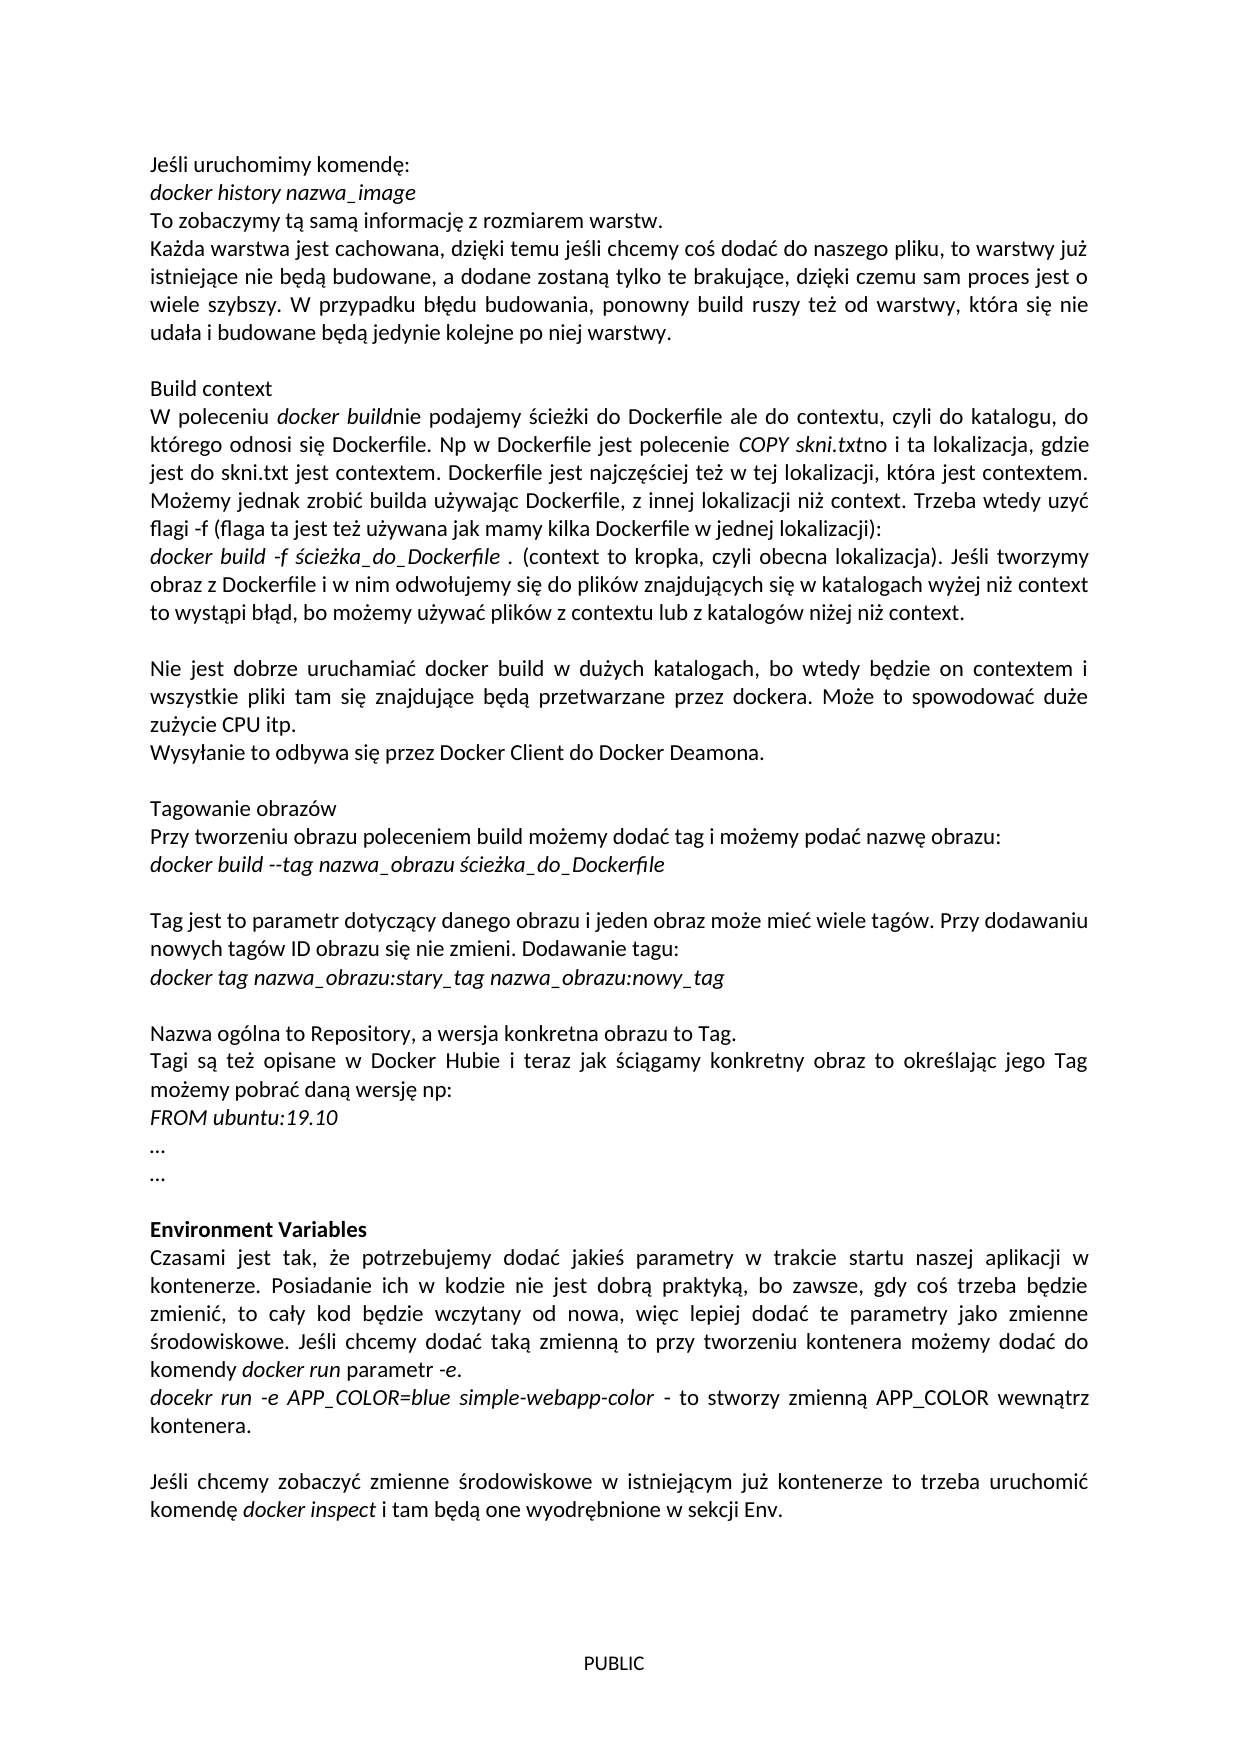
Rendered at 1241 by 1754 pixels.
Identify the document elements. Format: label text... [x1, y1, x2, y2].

text Tagowanie obrazów [150, 794, 1090, 822]
text Wysyłanie to odbywa się przez Docker Client do Docker Deamona. [150, 738, 1090, 766]
text docker build -f ścieżka_do_Dockerfile . (context to kropka, czyli obecna lokalizacja). Jeśli tworzymy obraz z Dockerfile i w nim odwołujemy się do plików znajdujących się w katalogach wyżej niż context to wystąpi błąd, bo możemy używać plików z contextu lub z katalogów niżej niż context. [150, 542, 1090, 626]
text To zobaczymy tą samą informację z rozmiarem warstw. [150, 206, 1090, 234]
text docker tag nazwa_obrazu:stary_tag nazwa_obrazu:nowy_tag [150, 963, 1090, 991]
text Jeśli chcemy zobaczyć zmienne środowiskowe w istniejącym już kontenerze to trzeba uruchomić komendę docker inspect i tam będą one wyodrębnione w sekcji Env. [150, 1467, 1090, 1523]
text … [150, 1159, 1090, 1187]
text Przy tworzeniu obrazu poleceniem build możemy dodać tag i możemy podać nazwę obrazu: [150, 822, 1090, 851]
text … [150, 1131, 1090, 1159]
text FROM ubuntu:19.10 [150, 1103, 1090, 1131]
text Environment Variables [150, 1215, 1090, 1243]
text W poleceniu docker buildnie podajemy ścieżki do Dockerfile ale do contextu, czyli do katalogu, do którego odnosi się Dockerfile. Np w Dockerfile jest polecenie COPY skni.txtno i ta lokalizacja, gdzie jest do skni.txt jest contextem. Dockerfile jest najczęściej też w tej lokalizacji, która jest contextem. Możemy jednak zrobić builda używając Dockerfile, z innej lokalizacji niż context. Trzeba wtedy uzyć flagi -f (flaga ta jest też używana jak mamy kilka Dockerfile w jednej lokalizacji): [150, 402, 1090, 542]
text Build context [150, 374, 1090, 402]
text docker history nazwa_image [150, 178, 1090, 206]
text Tagi są też opisane w Docker Hubie i teraz jak ściągamy konkretny obraz to określając jego Tag możemy pobrać daną wersję np: [150, 1047, 1090, 1103]
text docker build --tag nazwa_obrazu ścieżka_do_Dockerfile [150, 851, 1090, 878]
text Nazwa ogólna to Repository, a wersja konkretna obrazu to Tag. [150, 1019, 1090, 1047]
text Nie jest dobrze uruchamiać docker build w dużych katalogach, bo wtedy będzie on contextem i wszystkie pliki tam się znajdujące będą przetwarzane przez dockera. Może to spowodować duże zużycie CPU itp. [150, 654, 1090, 738]
text docekr run -e APP_COLOR=blue simple-webapp-color - to stworzy zmienną APP_COLOR wewnątrz kontenera. [150, 1383, 1090, 1439]
text Każda warstwa jest cachowana, dzięki temu jeśli chcemy coś dodać do naszego pliku, to warstwy już istniejące nie będą budowane, a dodane zostaną tylko te brakujące, dzięki czemu sam proces jest o wiele szybszy. W przypadku błędu budowania, ponowny build ruszy też od warstwy, która się nie udała i budowane będą jedynie kolejne po niej warstwy. [150, 234, 1090, 346]
text Jeśli uruchomimy komendę: [150, 150, 1090, 178]
text Czasami jest tak, że potrzebujemy dodać jakieś parametry w trakcie startu naszej aplikacji w kontenerze. Posiadanie ich w kodzie nie jest dobrą praktyką, bo zawsze, gdy coś trzeba będzie zmienić, to cały kod będzie wczytany od nowa, więc lepiej dodać te parametry jako zmienne środowiskowe. Jeśli chcemy dodać taką zmienną to przy tworzeniu kontenera możemy dodać do komendy docker run parametr -e. [150, 1243, 1090, 1383]
text Tag jest to parametr dotyczący danego obrazu i jeden obraz może mieć wiele tagów. Przy dodawaniu nowych tagów ID obrazu się nie zmieni. Dodawanie tagu: [150, 907, 1090, 963]
